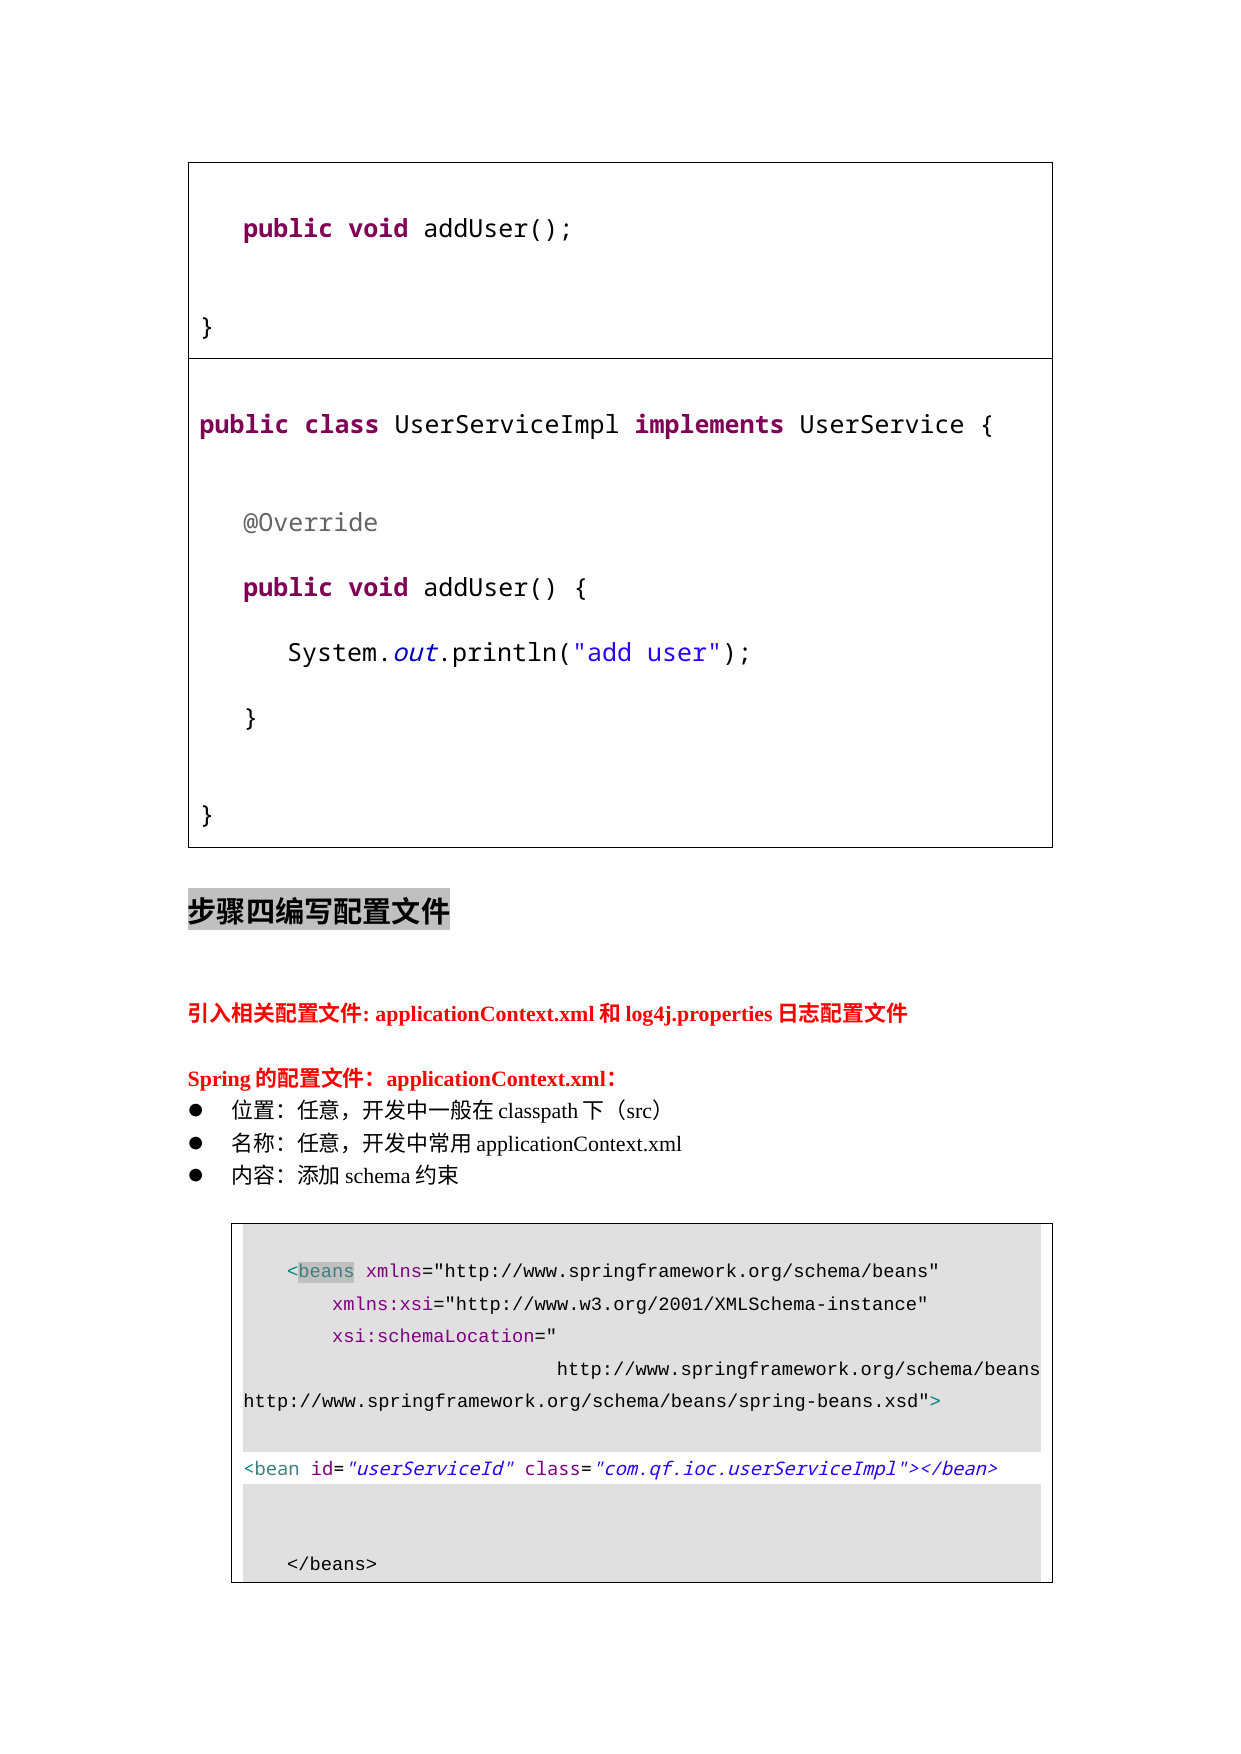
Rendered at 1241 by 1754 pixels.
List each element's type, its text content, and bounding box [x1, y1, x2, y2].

list 位置：任意，开发中一般在classpath下（src） [187, 1093, 1053, 1126]
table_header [232, 1224, 1052, 1582]
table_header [189, 163, 1052, 358]
subtitle 步骤四编写配置文件 [187, 877, 1053, 942]
text 引入相关配置文件: applicationContext.xml和log4j.properties日志配置文件 [187, 996, 1053, 1028]
text Spring的配置文件：applicationContext.xml： [187, 1061, 1053, 1093]
list 名称：任意，开发中常用applicationContext.xml [187, 1126, 1053, 1158]
table_cell public class UserServiceImpl implements UserService { @Override public void addUser() { System.out.println("add user"); } } [189, 359, 1052, 847]
list 内容：添加schema约束 [187, 1158, 1053, 1191]
